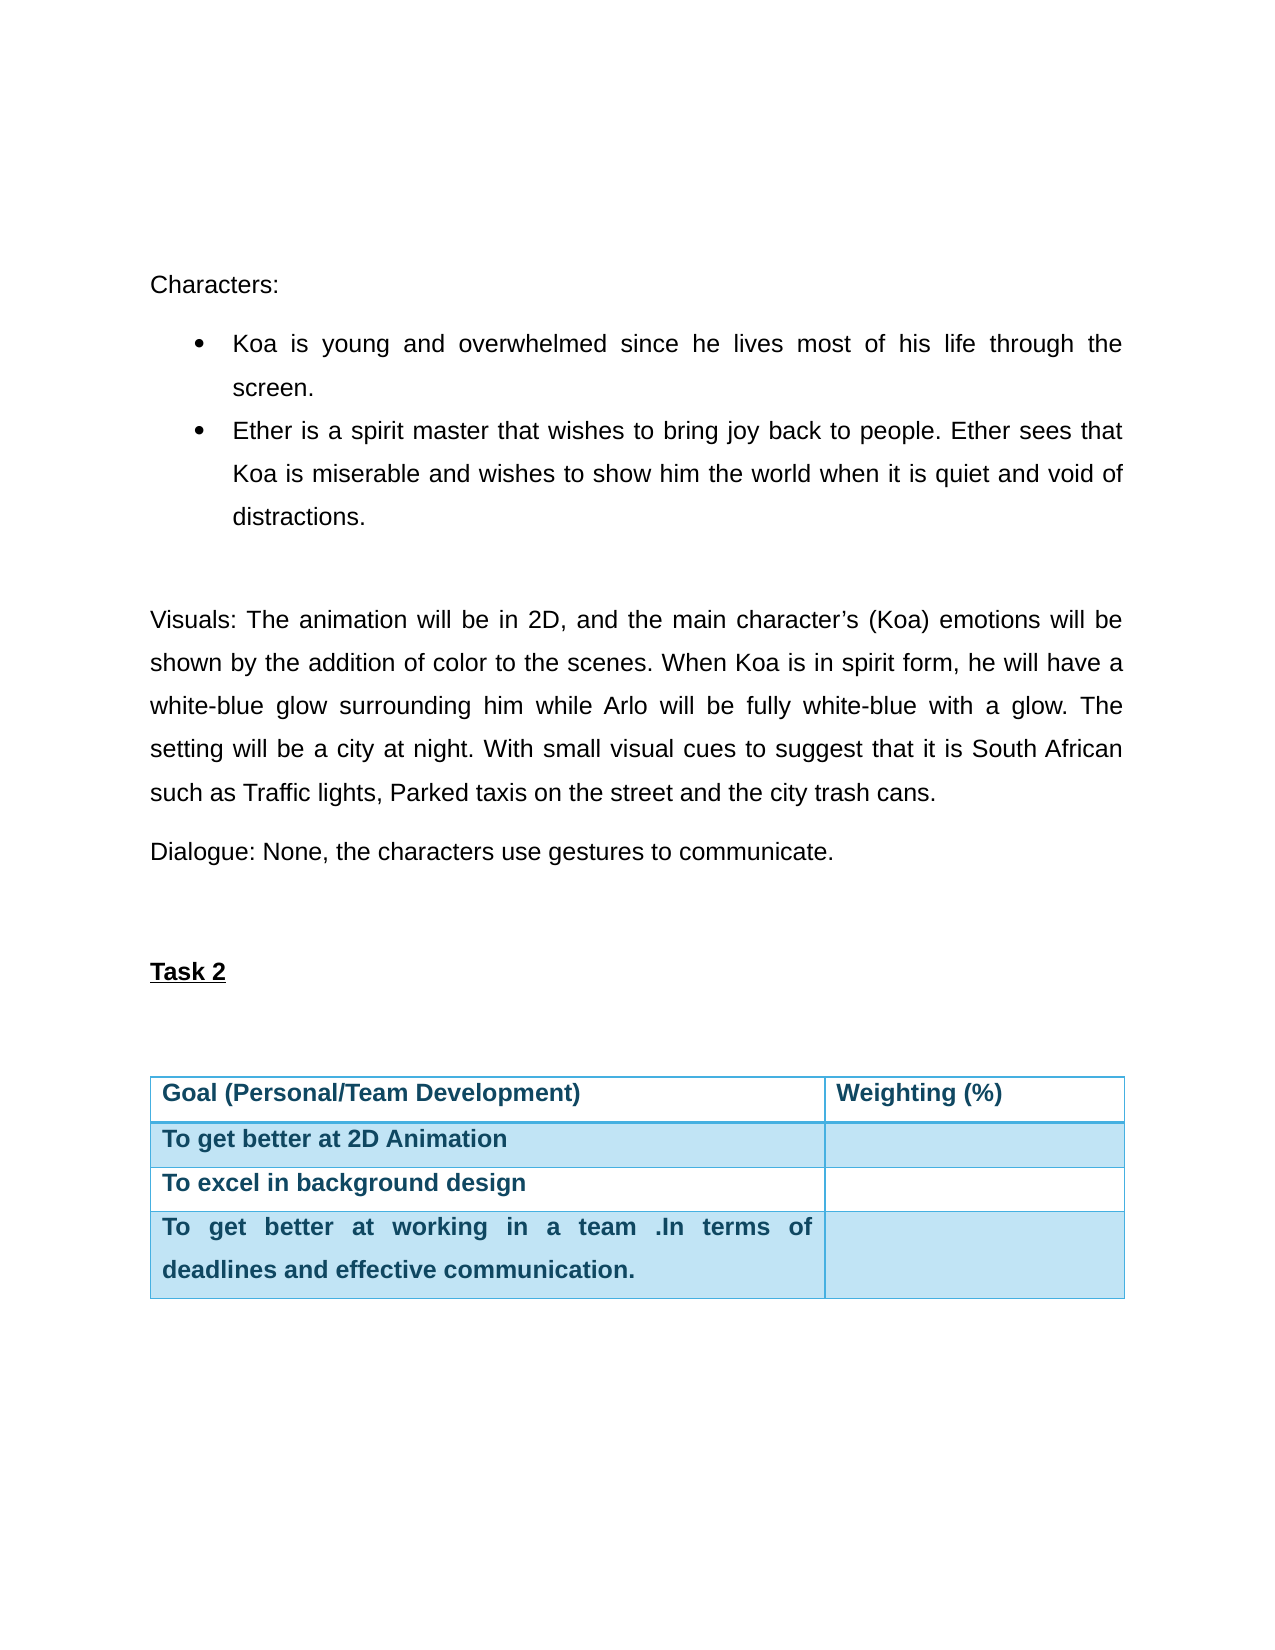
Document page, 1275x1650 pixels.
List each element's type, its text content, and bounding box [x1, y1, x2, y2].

text Dialogue: None, the characters use gestures to communicate. [150, 837, 1125, 866]
text Characters: [150, 269, 1125, 298]
text Visuals: The animation will be in 2D, and the main character’s (Koa) emotions will be shown by the addition of color to the scenes. When Koa is in spirit form, he will have a white-blue glow surrounding him while Arlo will be fully white-blue with a glow. The setting will be a city at night. With small visual cues to suggest that it is South African such as Traffic lights, Parked taxis on the street and the city trash cans. [150, 605, 1125, 806]
list Koa is young and overwhelmed since he lives most of his life through the screen. [195, 329, 1125, 401]
table_cell [826, 1212, 1124, 1298]
list Ether is a spirit master that wishes to bring joy back to people. Ether sees that Koa is miserable and wishes to show him the world when it is quiet and void of distractions. [195, 416, 1125, 531]
table_cell [826, 1124, 1124, 1167]
table_cell To excel in background design [151, 1168, 824, 1211]
table_header Goal (Personal/Team Development) [151, 1078, 824, 1121]
table_cell [826, 1168, 1124, 1211]
text Task 2 [150, 957, 1125, 986]
table_cell To get better at working in a team .In terms of deadlines and effective communication. [151, 1212, 824, 1298]
table_header Weighting (%) [826, 1078, 1124, 1121]
table_cell To get better at 2D Animation [151, 1124, 824, 1167]
